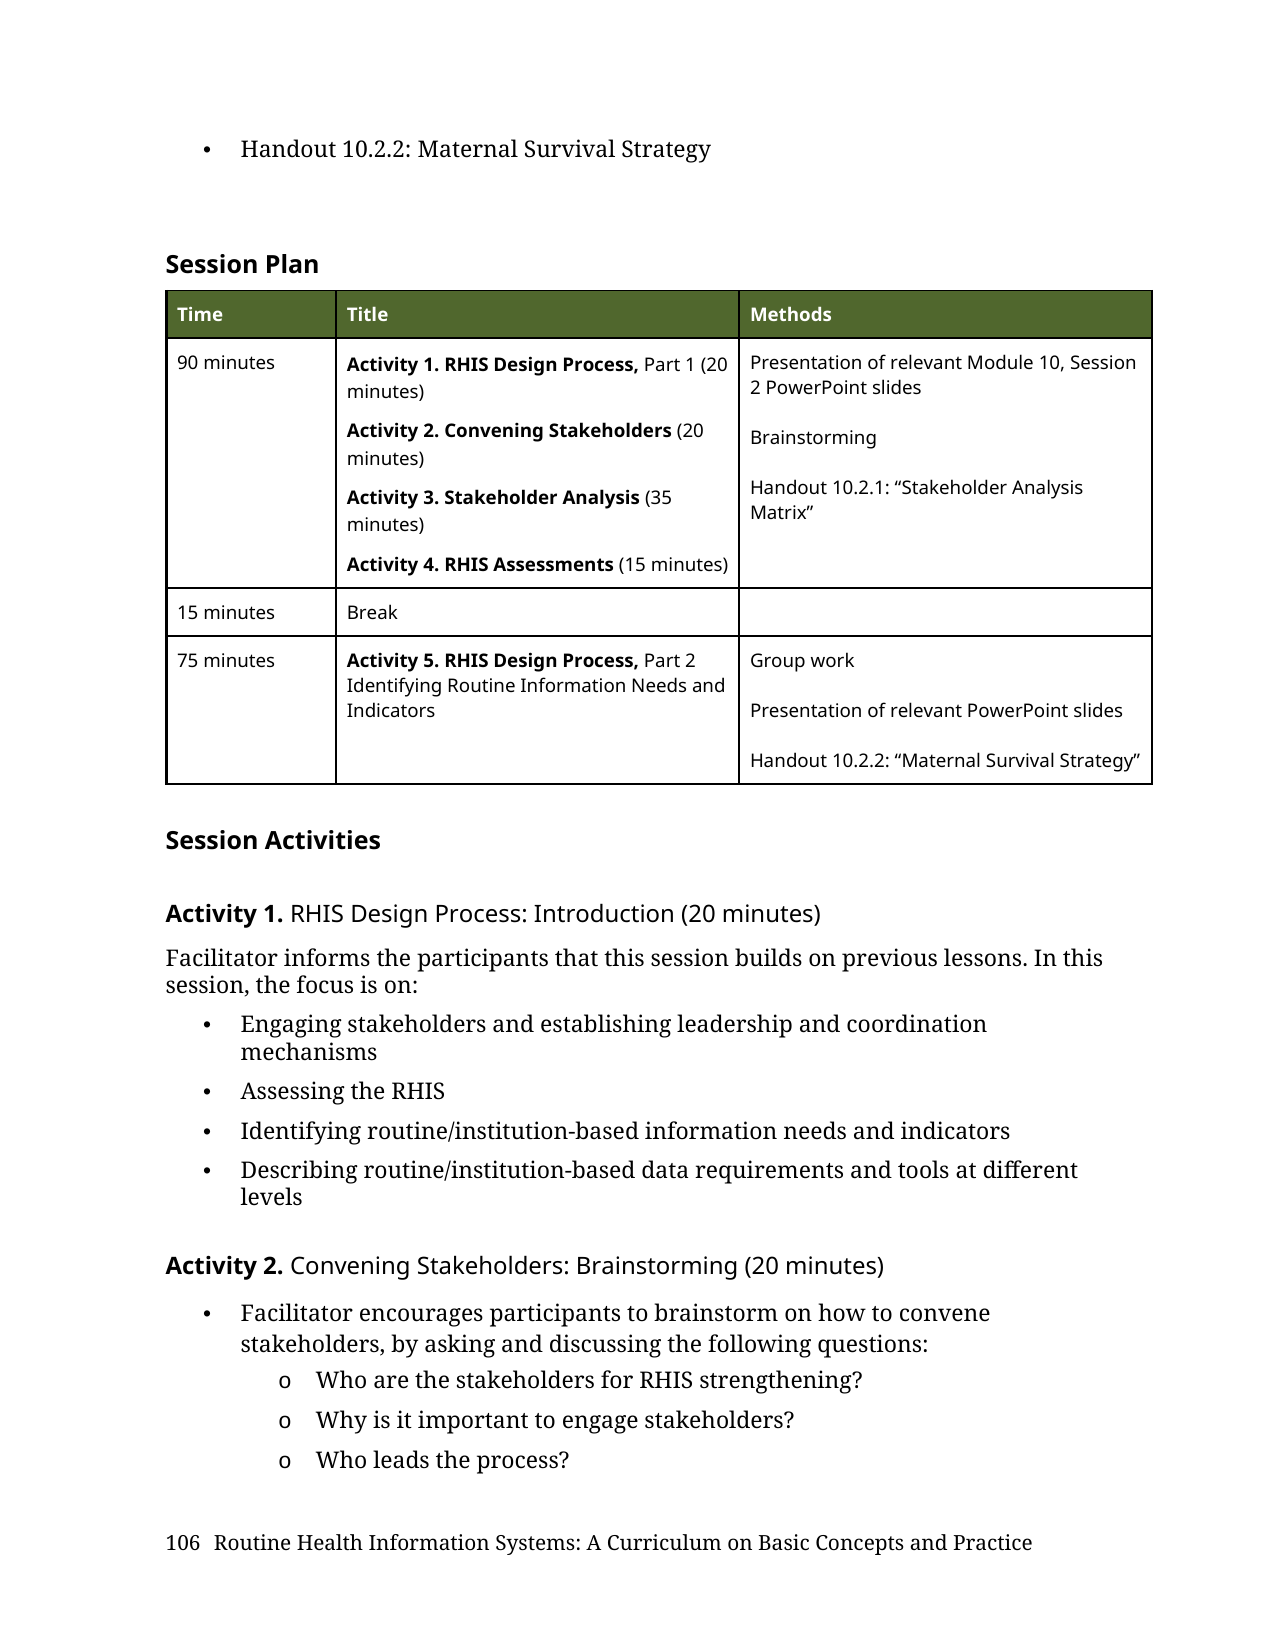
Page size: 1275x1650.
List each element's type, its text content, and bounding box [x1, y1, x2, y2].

list Engaging stakeholders and establishing leadership and coordination mechanisms [203, 1011, 1109, 1065]
table_cell Activity 5. RHIS Design Process, Part 2 Identifying Routine Information Needs and Indicators [337, 637, 738, 783]
table_cell Activity 1. RHIS Design Process, Part 1 (20 minutes) Activity 2. Convening Stakeholders (20 minutes) Activity 3. Stakeholder Analysis (35 minutes) Activity 4. RHIS Assessments (15 minutes) [337, 339, 738, 587]
list Who leads the process? [278, 1446, 1109, 1473]
subtitle Activity 1. RHIS Design Process: Introduction (20 minutes) [165, 897, 1109, 929]
table_cell 75 minutes [168, 637, 335, 783]
subtitle Activity 2. Convening Stakeholders: Brainstorming (20 minutes) [165, 1249, 1109, 1281]
table_cell [740, 589, 1151, 635]
subtitle Session Plan [165, 247, 1109, 281]
list Why is it important to engage stakeholders? [278, 1407, 1109, 1434]
list Facilitator encourages participants to brainstorm on how to convene stakeholders, by asking and discussing the following questions: [203, 1296, 1109, 1359]
table_cell Group work Presentation of relevant PowerPoint slides Handout 10.2.2: “Maternal Survival Strategy” [740, 637, 1151, 783]
list Assessing the RHIS [203, 1078, 1109, 1105]
subtitle Session Activities [165, 822, 1109, 857]
list Describing routine/institution-based data requirements and tools at different levels [203, 1157, 1109, 1211]
table_cell 15 minutes [168, 589, 335, 635]
text Facilitator informs the participants that this session builds on previous lessons. In this session, the focus is on: [165, 944, 1109, 999]
list Handout 10.2.2: Maternal Survival Strategy [203, 136, 1109, 163]
table_header Methods [740, 291, 1151, 337]
table_cell Break [337, 589, 738, 635]
list Who are the stakeholders for RHIS strengthening? [278, 1367, 1109, 1394]
list Identifying routine/institution-based information needs and indicators [203, 1117, 1109, 1144]
table_header Time [168, 291, 335, 337]
table_cell Presentation of relevant Module 10, Session 2 PowerPoint slides Brainstorming Handout 10.2.1: “Stakeholder Analysis Matrix” [740, 339, 1151, 587]
table_header Title [337, 291, 738, 337]
table_cell 90 minutes [168, 339, 335, 587]
